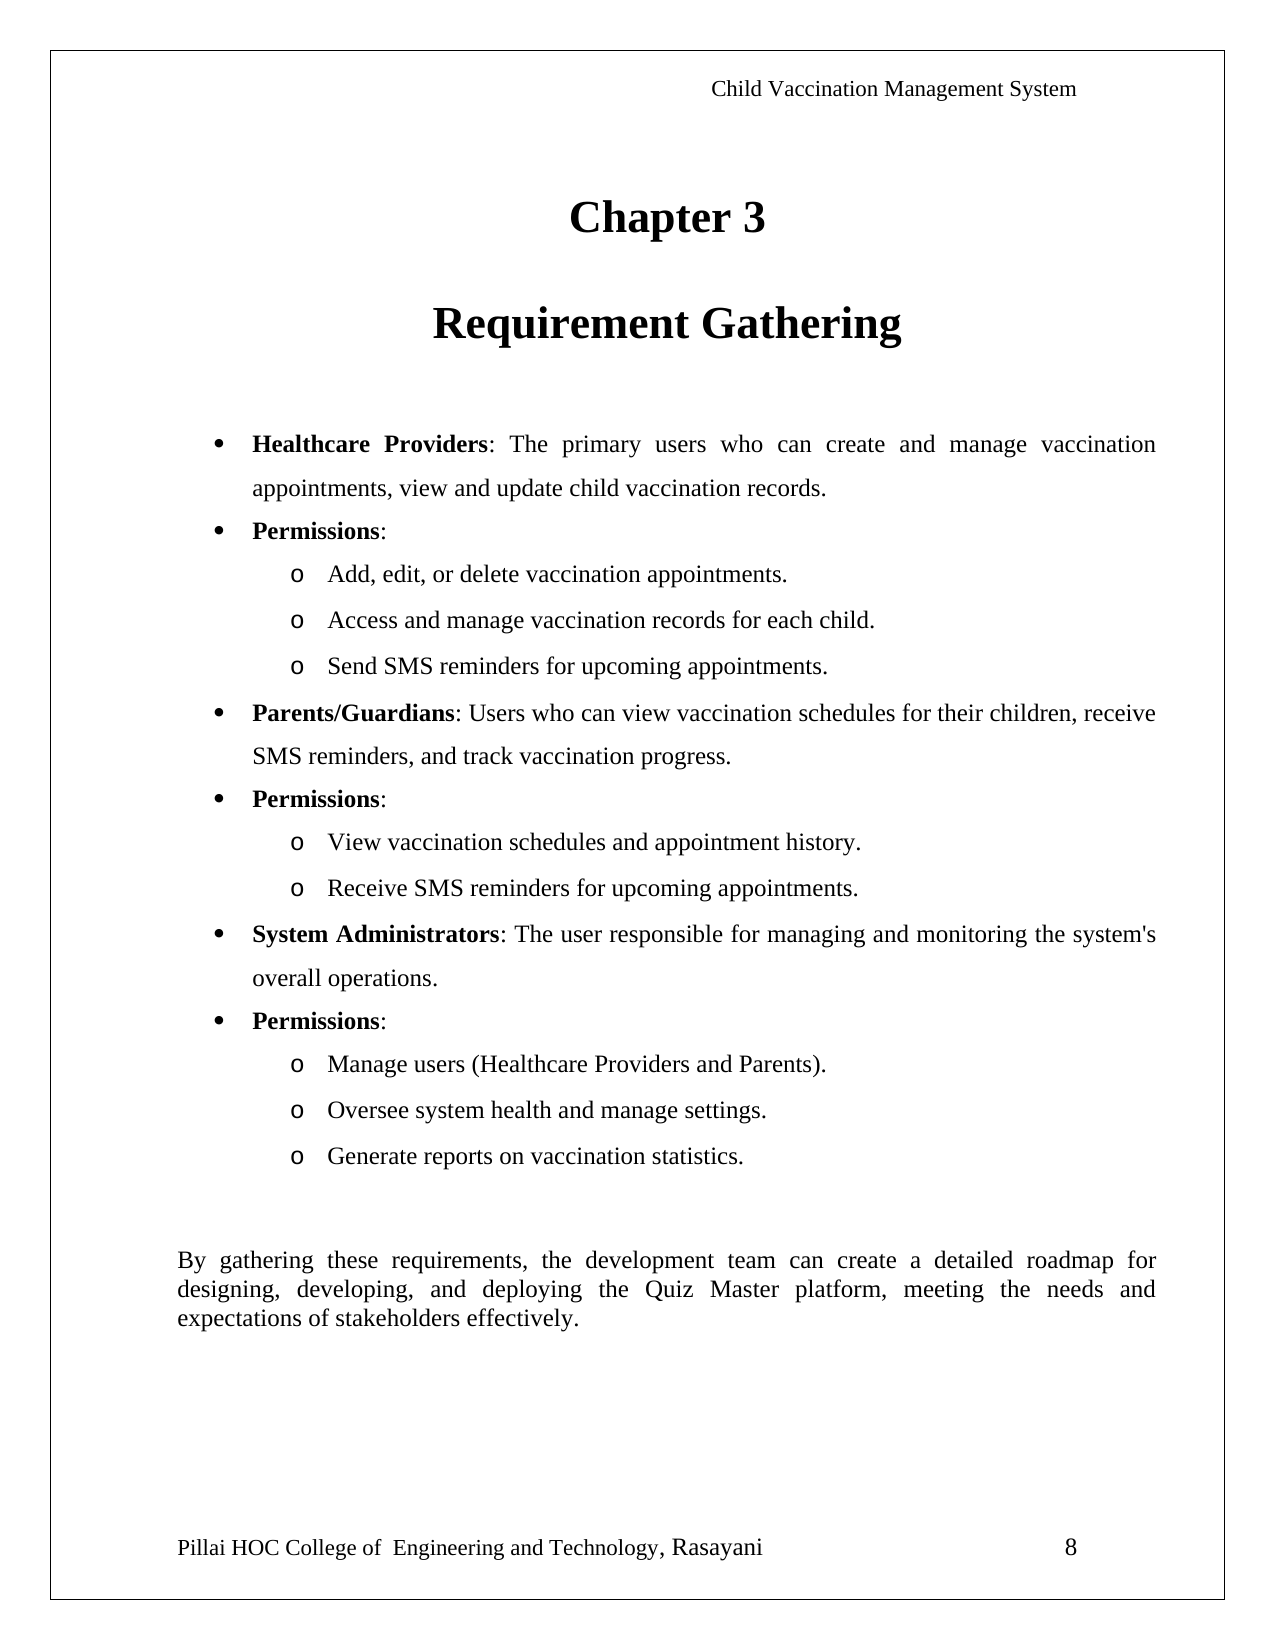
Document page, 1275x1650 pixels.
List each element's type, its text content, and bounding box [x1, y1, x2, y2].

list Parents/Guardians: Users who can view vaccination schedules for their children, receive SMS reminders, and track vaccination progress. [214, 698, 1157, 769]
list Manage users (Healthcare Providers and Parents). [289, 1049, 1157, 1080]
list Permissions: [214, 516, 1157, 544]
list Add, edit, or delete vaccination appointments. [289, 559, 1157, 590]
text Chapter 3 [177, 190, 1157, 243]
text Requirement Gathering [177, 295, 1157, 348]
list Permissions: [214, 784, 1157, 813]
list Generate reports on vaccination statistics. [289, 1141, 1157, 1172]
text By gathering these requirements, the development team can create a detailed roadmap for designing, developing, and deploying the Quiz Master platform, meeting the needs and expectations of stakeholders effectively. [177, 1245, 1157, 1331]
list Access and manage vaccination records for each child. [289, 605, 1157, 636]
list Oversee system health and manage settings. [289, 1095, 1157, 1126]
list System Administrators: The user responsible for managing and monitoring the system's overall operations. [214, 919, 1157, 991]
list Receive SMS reminders for upcoming appointments. [289, 873, 1157, 904]
list Send SMS reminders for upcoming appointments. [289, 651, 1157, 682]
list Healthcare Providers: The primary users who can create and manage vaccination appointments, view and update child vaccination records. [214, 429, 1157, 501]
list Permissions: [214, 1006, 1157, 1034]
list View vaccination schedules and appointment history. [289, 827, 1157, 858]
